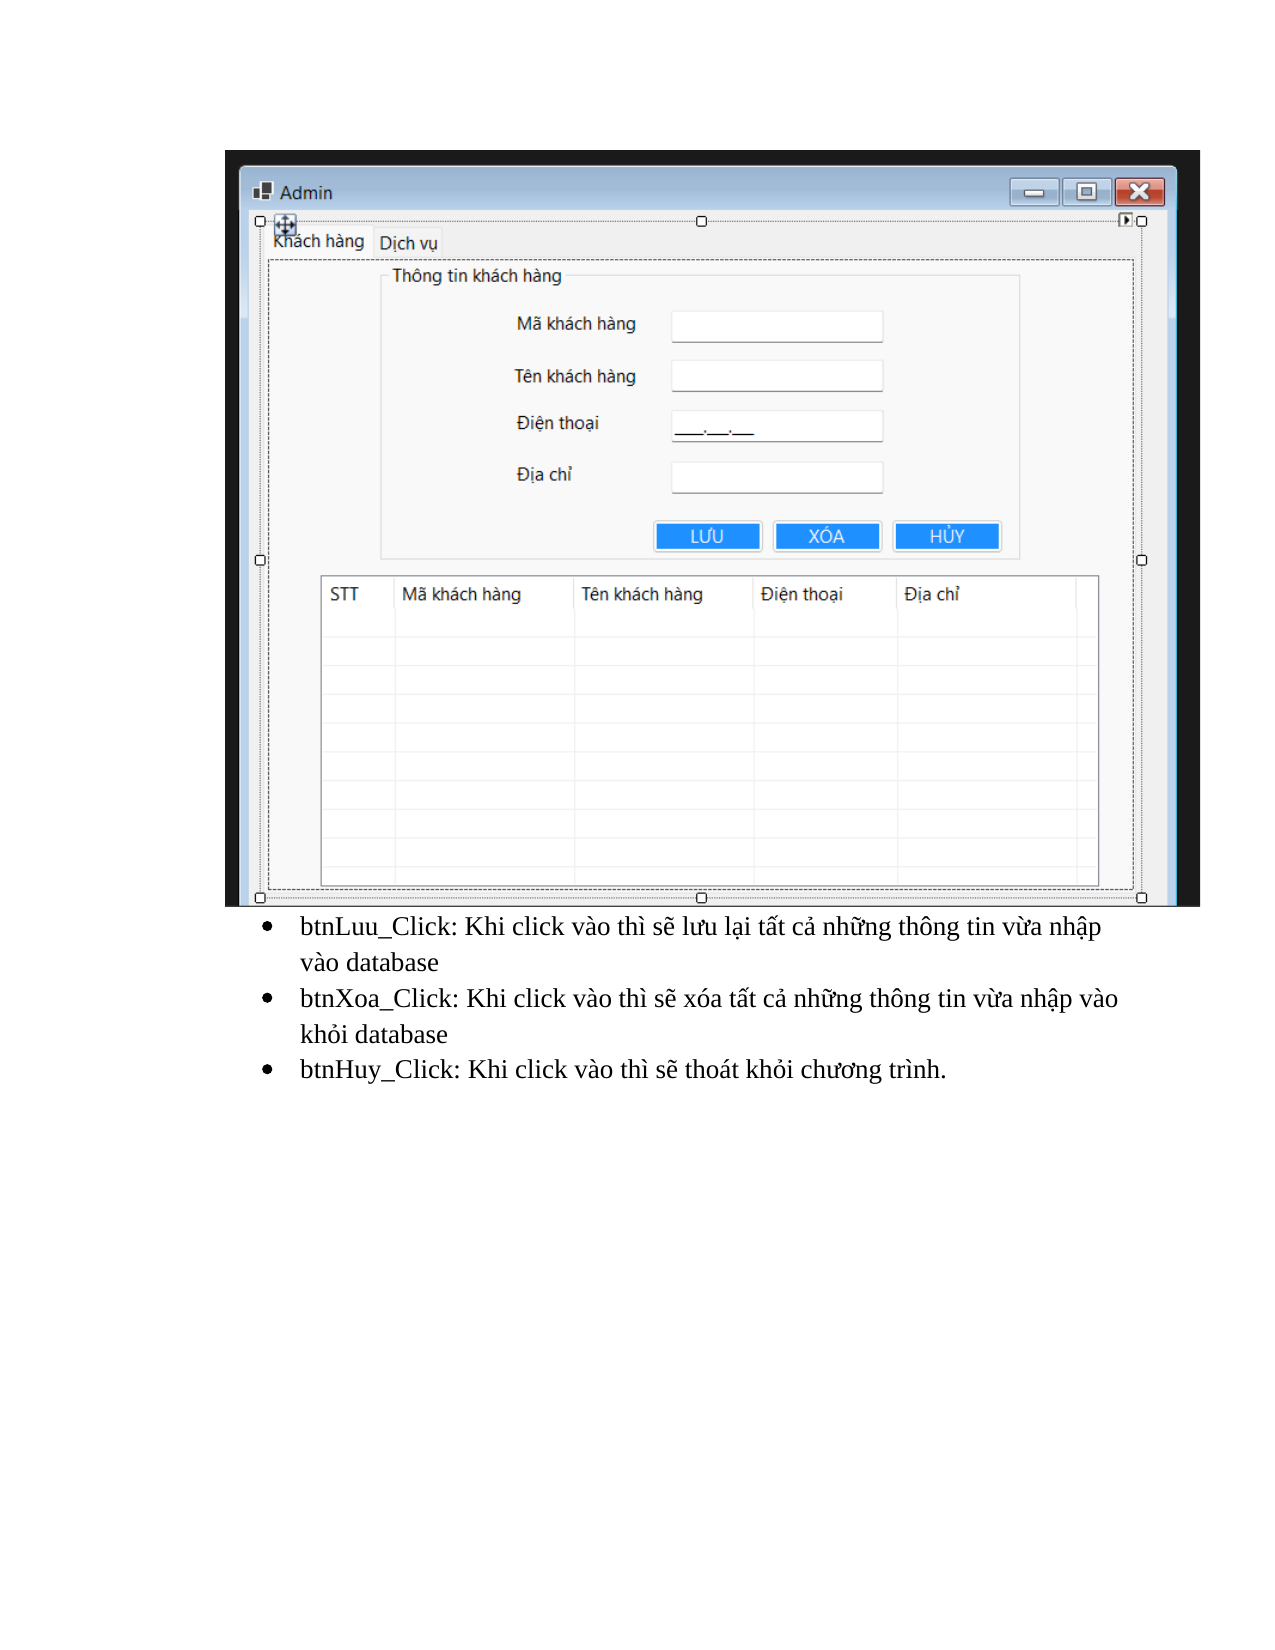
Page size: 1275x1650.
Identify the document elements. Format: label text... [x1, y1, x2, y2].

picture [225, 150, 1200, 907]
list btnLuu_Click: Khi click vào thì sẽ lưu lại tất cả những thông tin vừa nhập vào database [262, 910, 1125, 977]
list btnXoa_Click: Khi click vào thì sẽ xóa tất cả những thông tin vừa nhập vào khỏi database [262, 982, 1125, 1049]
list btnHuy_Click: Khi click vào thì sẽ thoát khỏi chương trình. [262, 1053, 1125, 1085]
